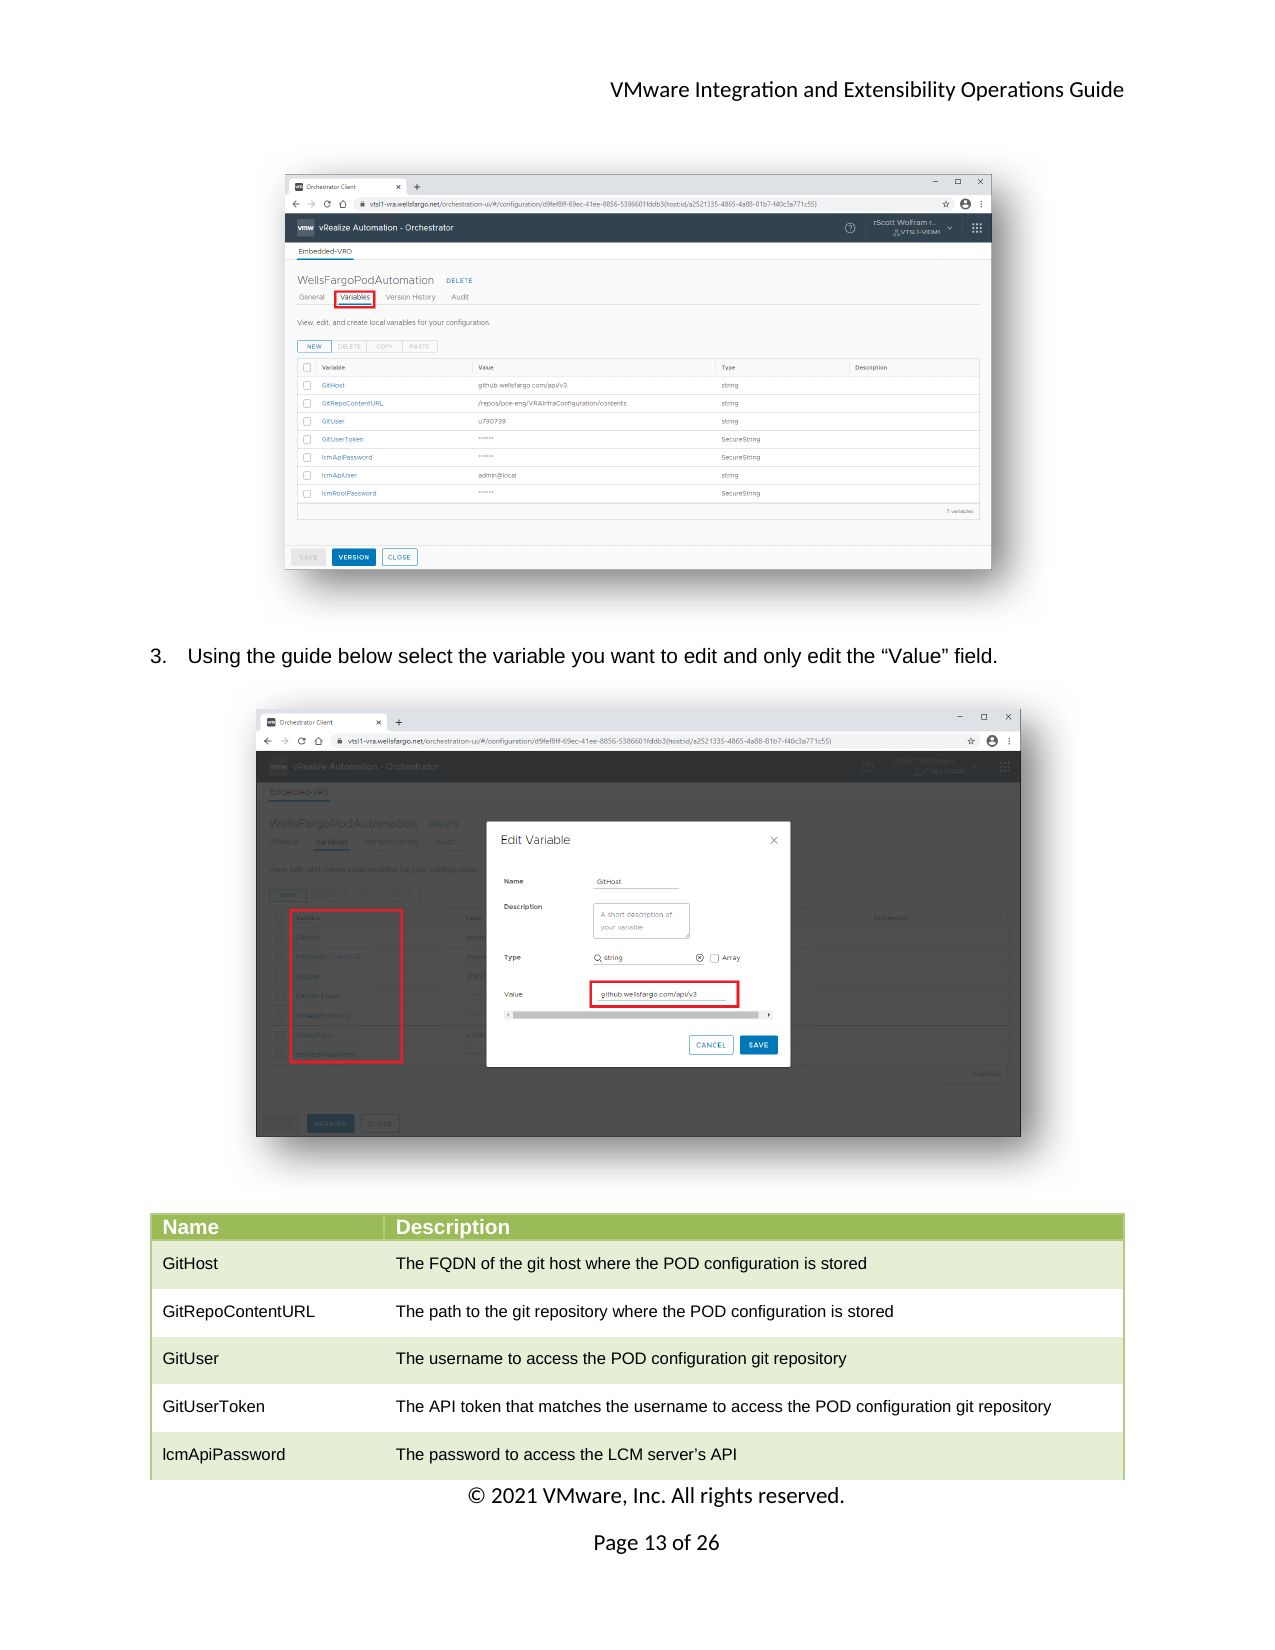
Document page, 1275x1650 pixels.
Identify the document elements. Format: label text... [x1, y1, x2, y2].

picture [285, 174, 992, 570]
table_cell The FQDN of the git host where the POD configuration is stored [384, 1241, 1123, 1289]
table_cell The API token that matches the username to access the POD configuration git repository [384, 1384, 1123, 1432]
table_cell GitUser [152, 1337, 384, 1384]
table_cell The path to the git repository where the POD configuration is stored [384, 1289, 1123, 1337]
table_cell lcmApiPassword [152, 1432, 384, 1480]
table_cell The password to access the LCM server’s API [384, 1432, 1123, 1480]
table_cell GitRepoContentURL [152, 1289, 384, 1337]
list Using the guide below select the variable you want to edit and only edit the “Value” field. [150, 644, 1125, 668]
table_cell GitHost [152, 1241, 384, 1289]
table_cell GitUserToken [152, 1384, 384, 1432]
table_header Name [152, 1215, 383, 1239]
table_header Description [385, 1215, 1123, 1239]
table_cell The username to access the POD configuration git repository [384, 1337, 1123, 1384]
picture [256, 709, 1021, 1137]
